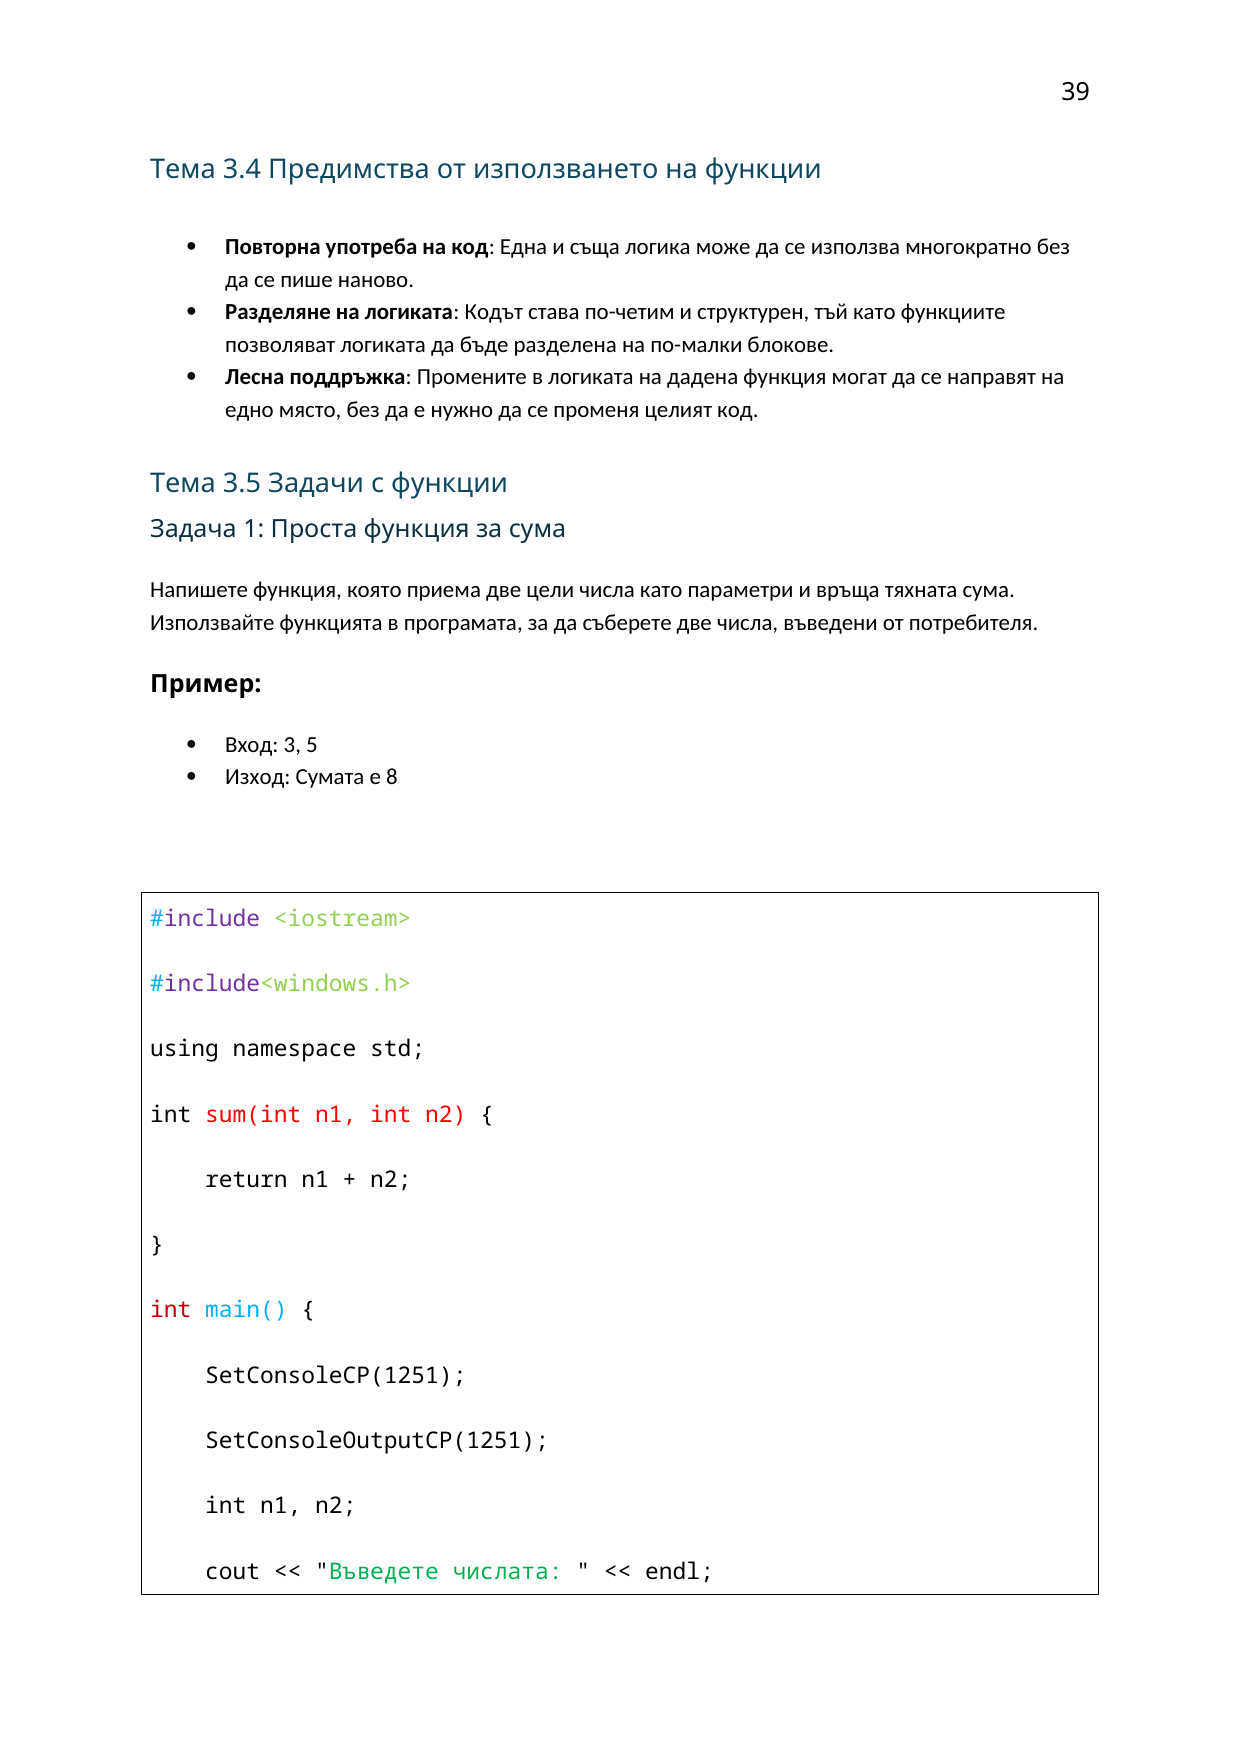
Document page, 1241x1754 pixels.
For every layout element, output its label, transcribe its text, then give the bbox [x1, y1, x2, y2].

text using namespace std; [150, 1032, 1090, 1063]
text } [150, 1228, 1090, 1259]
subtitle Тема 3.4 Предимства от използването на функции [150, 150, 1090, 187]
text int n1, n2; [150, 1489, 1090, 1521]
text SetConsoleCP(1251); [150, 1359, 1090, 1390]
list Разделяне на логиката: Кодът става по-четим и структурен, тъй като функциите позволяват логиката да бъде разделена на по-малки блокове. [187, 297, 1090, 358]
text SetConsoleOutputCP(1251); [150, 1424, 1090, 1455]
list Вход: 3, 5 [187, 730, 1090, 758]
text #include <iostream> [142, 893, 1098, 933]
list Изход: Сумата е 8 [187, 762, 1090, 790]
text int main() { [150, 1293, 1090, 1325]
text cout << "Въведете числата: " << endl; [142, 1545, 1098, 1594]
text int sum(int n1, int n2) { [150, 1097, 1090, 1129]
subtitle Тема 3.5 Задачи с функции [150, 464, 1090, 501]
list Лесна поддръжка: Промените в логиката на дадена функция могат да се направят на едно място, без да е нужно да се променя целият код. [187, 362, 1090, 423]
list Повторна употреба на код: Една и съща логика може да се използва многократно без да се пише наново. [187, 232, 1090, 293]
text Пример: [150, 665, 1090, 699]
subtitle Задача 1: Проста функция за сума [150, 511, 1090, 545]
text return n1 + n2; [150, 1163, 1090, 1194]
text Напишете функция, която приема две цели числа като параметри и връща тяхната сума. Използвайте функцията в програмата, за да съберете две числа, въведени от потребителя. [150, 575, 1090, 636]
text #include<windows.h> [150, 967, 1090, 998]
